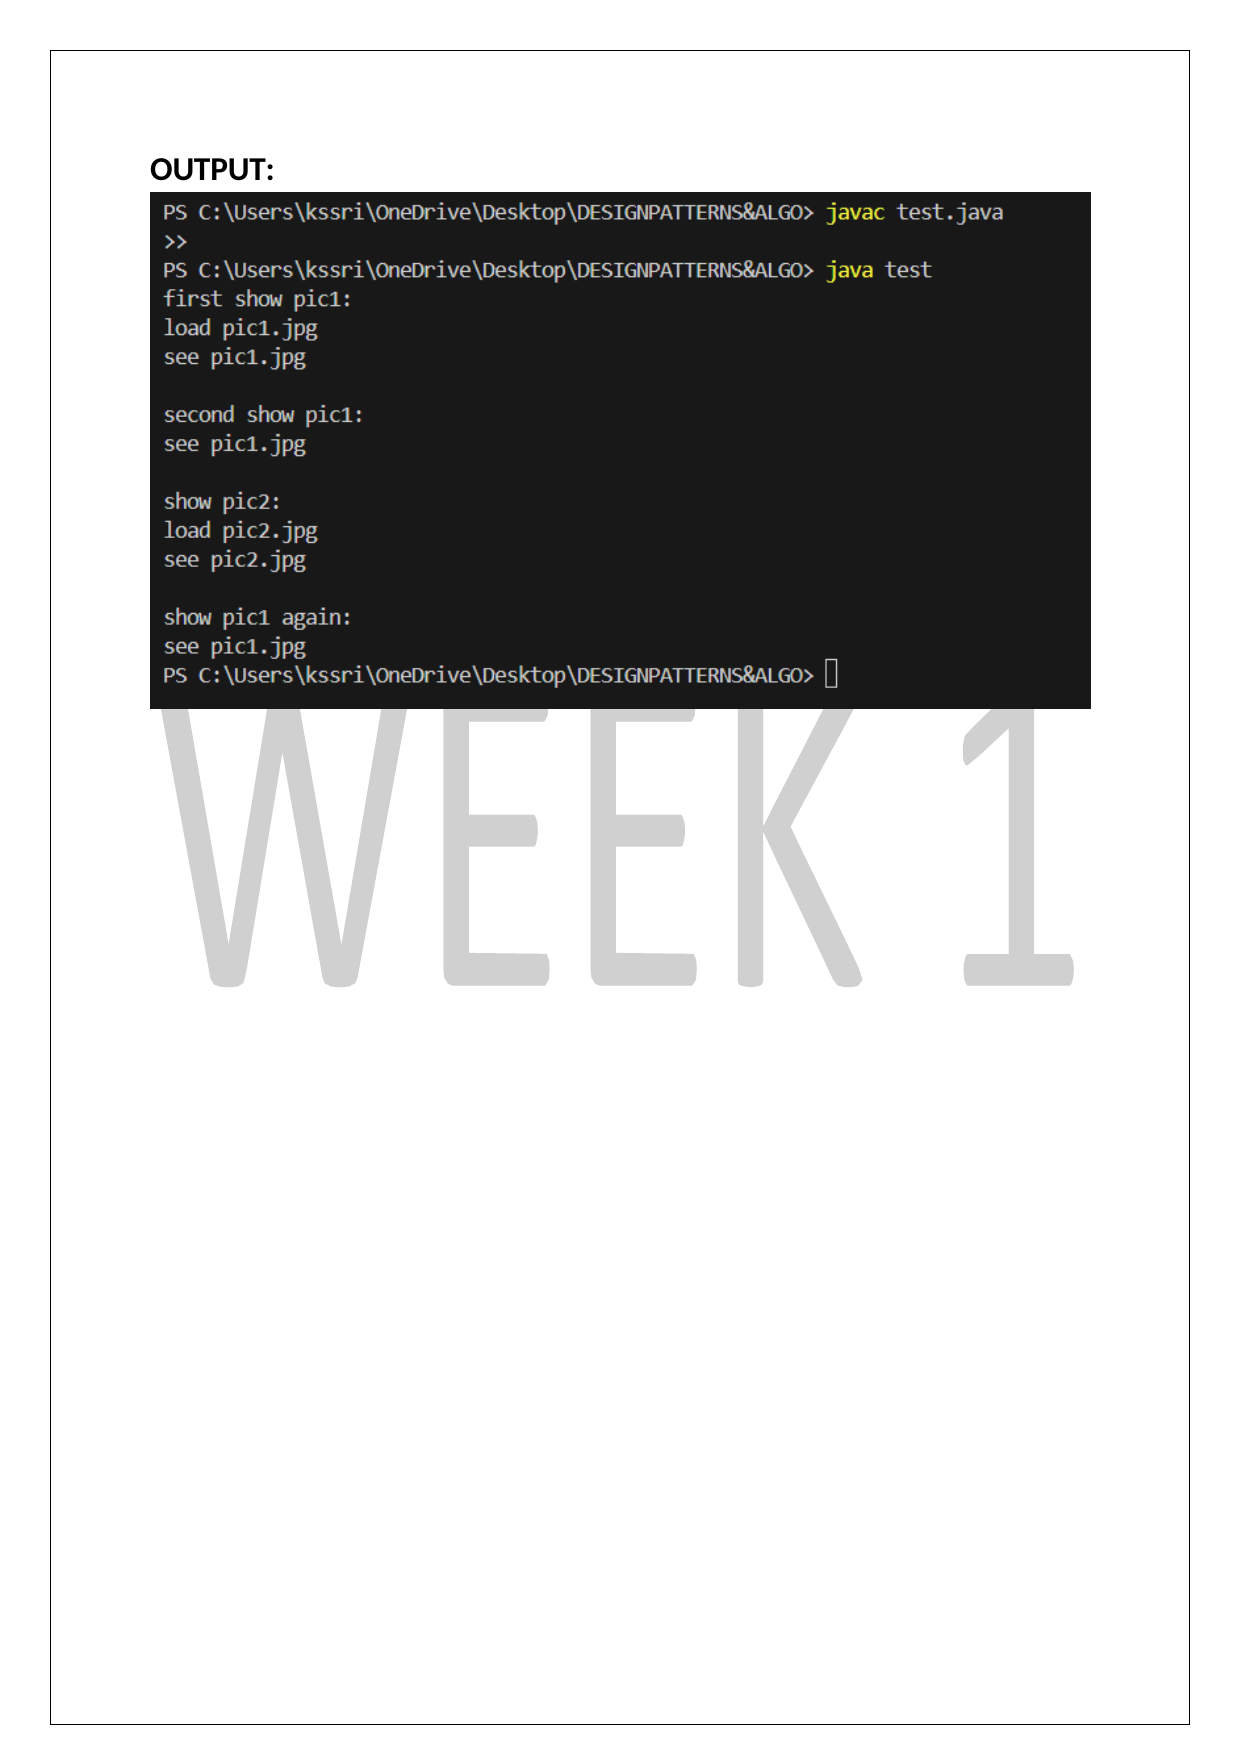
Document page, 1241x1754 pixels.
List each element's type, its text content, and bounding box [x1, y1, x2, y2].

text OUTPUT: [150, 148, 1063, 189]
picture [150, 192, 1091, 709]
